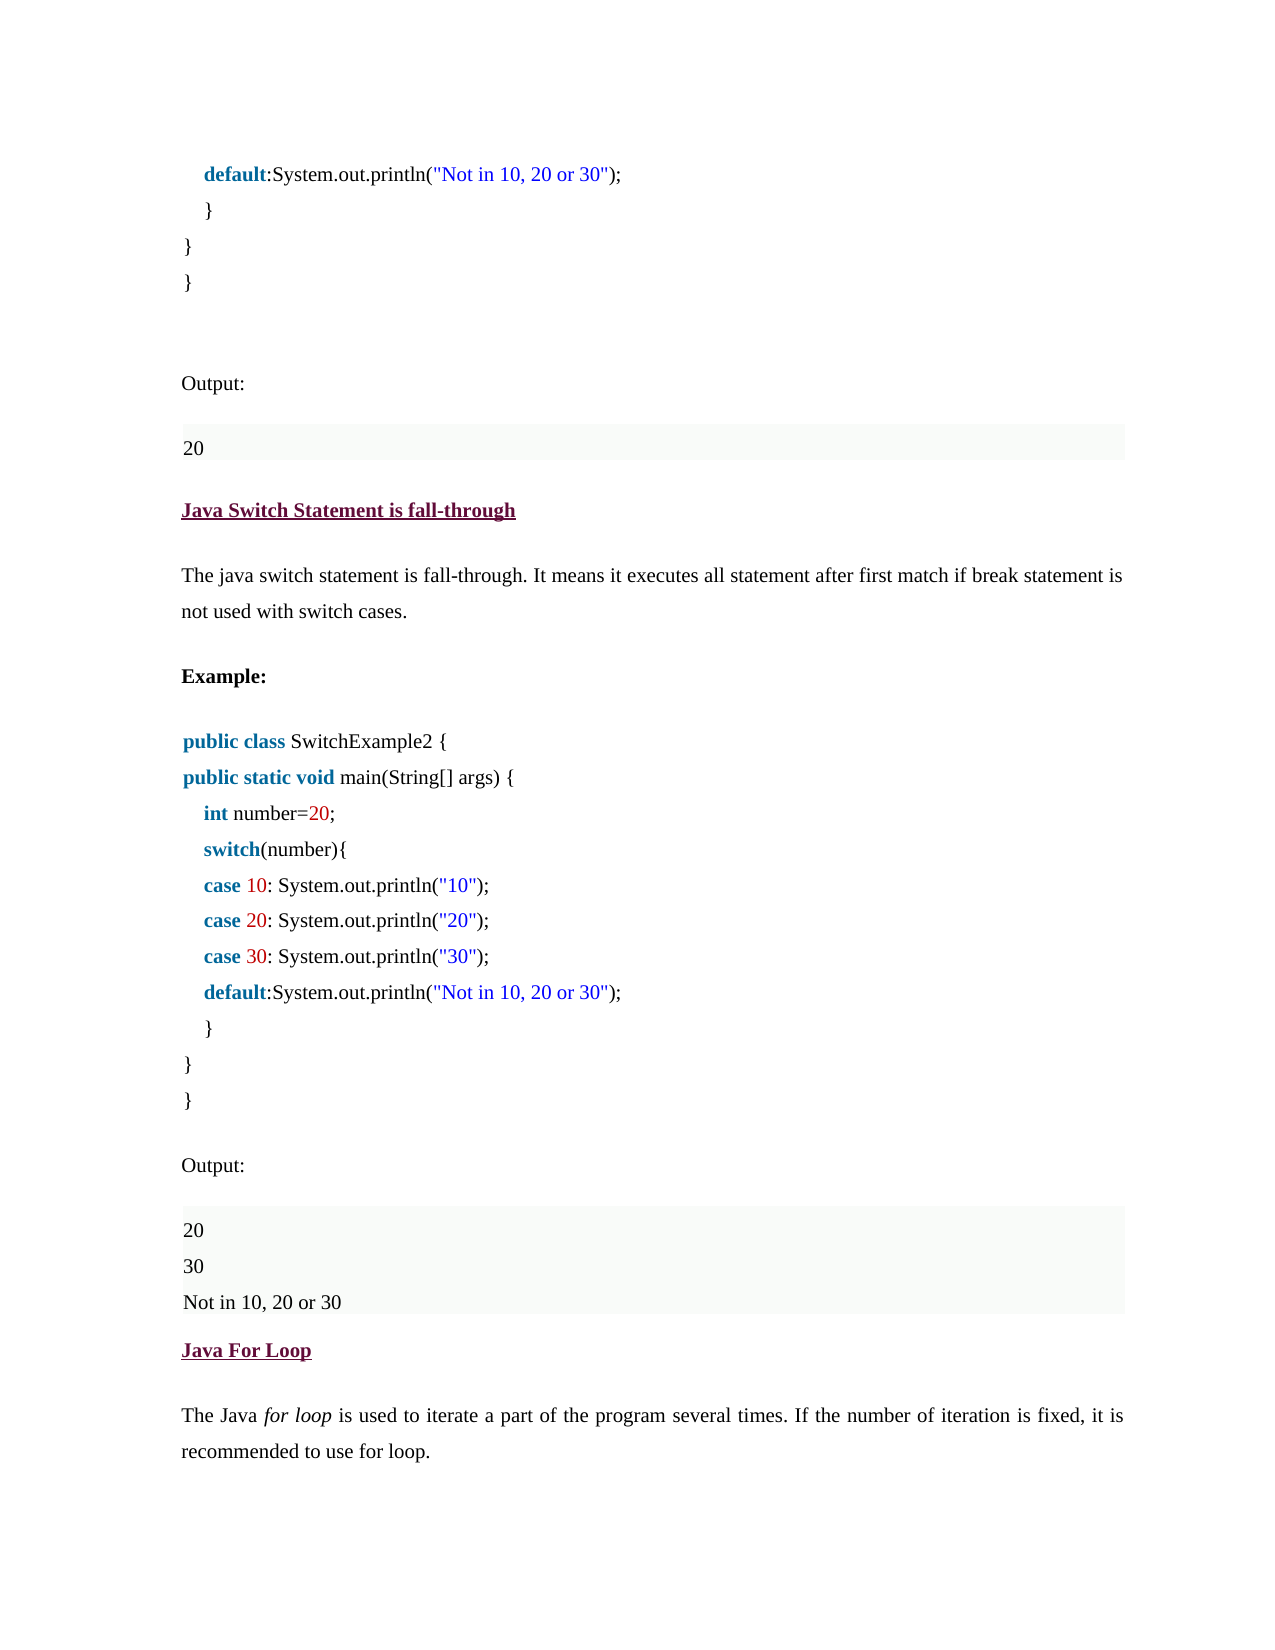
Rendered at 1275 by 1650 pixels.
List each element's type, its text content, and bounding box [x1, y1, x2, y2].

text } [183, 1004, 1125, 1040]
text 20 [183, 424, 1125, 460]
text } [183, 222, 1125, 258]
text 20 [183, 1206, 1125, 1242]
text } [183, 1076, 1125, 1112]
text public class SwitchExample2 { [183, 717, 1125, 753]
text Not in 10, 20 or 30 [183, 1278, 1125, 1314]
text int number=20; [183, 789, 1125, 825]
text Example: [181, 652, 1125, 688]
text Output: [181, 1141, 1125, 1177]
text 30 [183, 1242, 1125, 1278]
text Java Switch Statement is fall-through [181, 489, 1125, 522]
text Output: [181, 359, 1125, 395]
text } [183, 186, 1125, 222]
text case 30: System.out.println("30"); [183, 932, 1125, 968]
text case 10: System.out.println("10"); [183, 861, 1125, 897]
text Java For Loop [181, 1330, 1125, 1362]
text } [183, 1040, 1125, 1076]
text switch(number){ [183, 825, 1125, 861]
text } [183, 258, 1125, 294]
text The Java for loop is used to iterate a part of the program several times. If the number of iteration is fixed, it is recommended to use for loop. [181, 1392, 1125, 1463]
text public static void main(String[] args) { [183, 753, 1125, 789]
text The java switch statement is fall-through. It means it executes all statement after first match if break statement is not used with switch cases. [181, 551, 1125, 623]
text default:System.out.println("Not in 10, 20 or 30"); [183, 150, 1125, 186]
text default:System.out.println("Not in 10, 20 or 30"); [183, 968, 1125, 1004]
text case 20: System.out.println("20"); [183, 897, 1125, 932]
